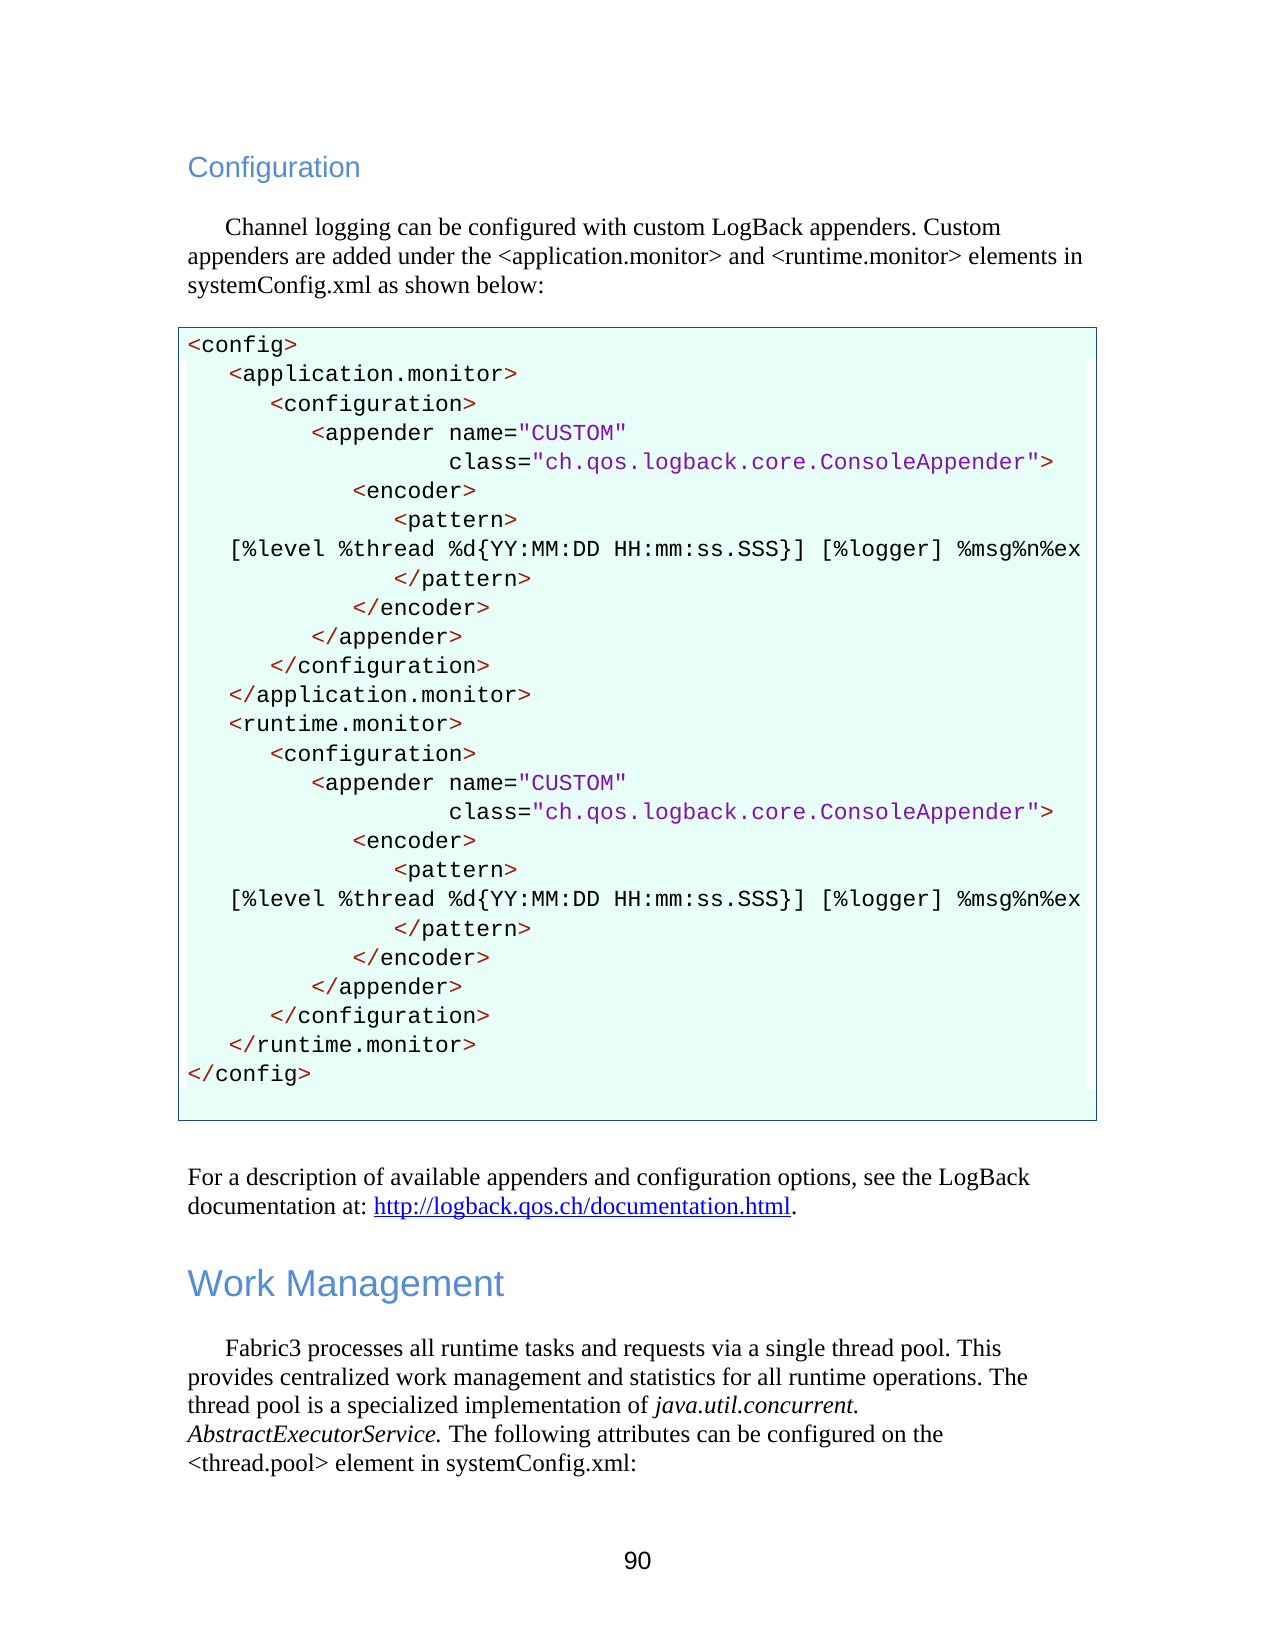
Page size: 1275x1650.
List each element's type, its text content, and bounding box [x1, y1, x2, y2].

text </config> [187, 1059, 1087, 1086]
text </encoder> [187, 593, 1087, 622]
text </pattern> [187, 914, 1087, 943]
text [%level %thread %d{YY:MM:DD HH:mm:ss.SSS}] [%logger] %msg%n%ex [187, 534, 1087, 564]
text class="ch.qos.logback.core.ConsoleAppender"> [187, 447, 1087, 476]
text </application.monitor> [187, 680, 1087, 709]
text </appender> [187, 972, 1087, 1001]
subtitle Work Management [187, 1261, 1087, 1304]
text <appender name="CUSTOM" [187, 418, 1087, 447]
text <application.monitor> [187, 359, 1087, 389]
text For a description of available appenders and configuration options, see the LogBack documentation at: http://logback.qos.ch/documentation.html. [187, 1162, 1087, 1220]
text <configuration> [187, 389, 1087, 418]
text <config> [179, 328, 1096, 359]
text <encoder> [187, 826, 1087, 855]
text <pattern> [187, 505, 1087, 534]
text </configuration> [187, 651, 1087, 680]
text </runtime.monitor> [187, 1030, 1087, 1059]
text </encoder> [187, 943, 1087, 972]
text </configuration> [187, 1001, 1087, 1030]
text Fabric3 processes all runtime tasks and requests via a single thread pool. This provides centralized work management and statistics for all runtime operations. The thread pool is a specialized implementation of java.util.concurrent. AbstractExecutorService. The following attributes can be configured on the <thread.pool> element in systemConfig.xml: [187, 1333, 1087, 1477]
text </appender> [187, 622, 1087, 651]
text <encoder> [187, 476, 1087, 505]
text <pattern> [187, 855, 1087, 884]
text Channel logging can be configured with custom LogBack appenders. Custom appenders are added under the <application.monitor> and <runtime.monitor> elements in systemConfig.xml as shown below: [187, 212, 1087, 298]
text </pattern> [187, 564, 1087, 593]
subtitle Configuration [187, 150, 1087, 183]
text class="ch.qos.logback.core.ConsoleAppender"> [187, 797, 1087, 826]
text <runtime.monitor> [187, 709, 1087, 739]
text [%level %thread %d{YY:MM:DD HH:mm:ss.SSS}] [%logger] %msg%n%ex [187, 884, 1087, 914]
text <appender name="CUSTOM" [187, 768, 1087, 797]
text <configuration> [187, 739, 1087, 768]
